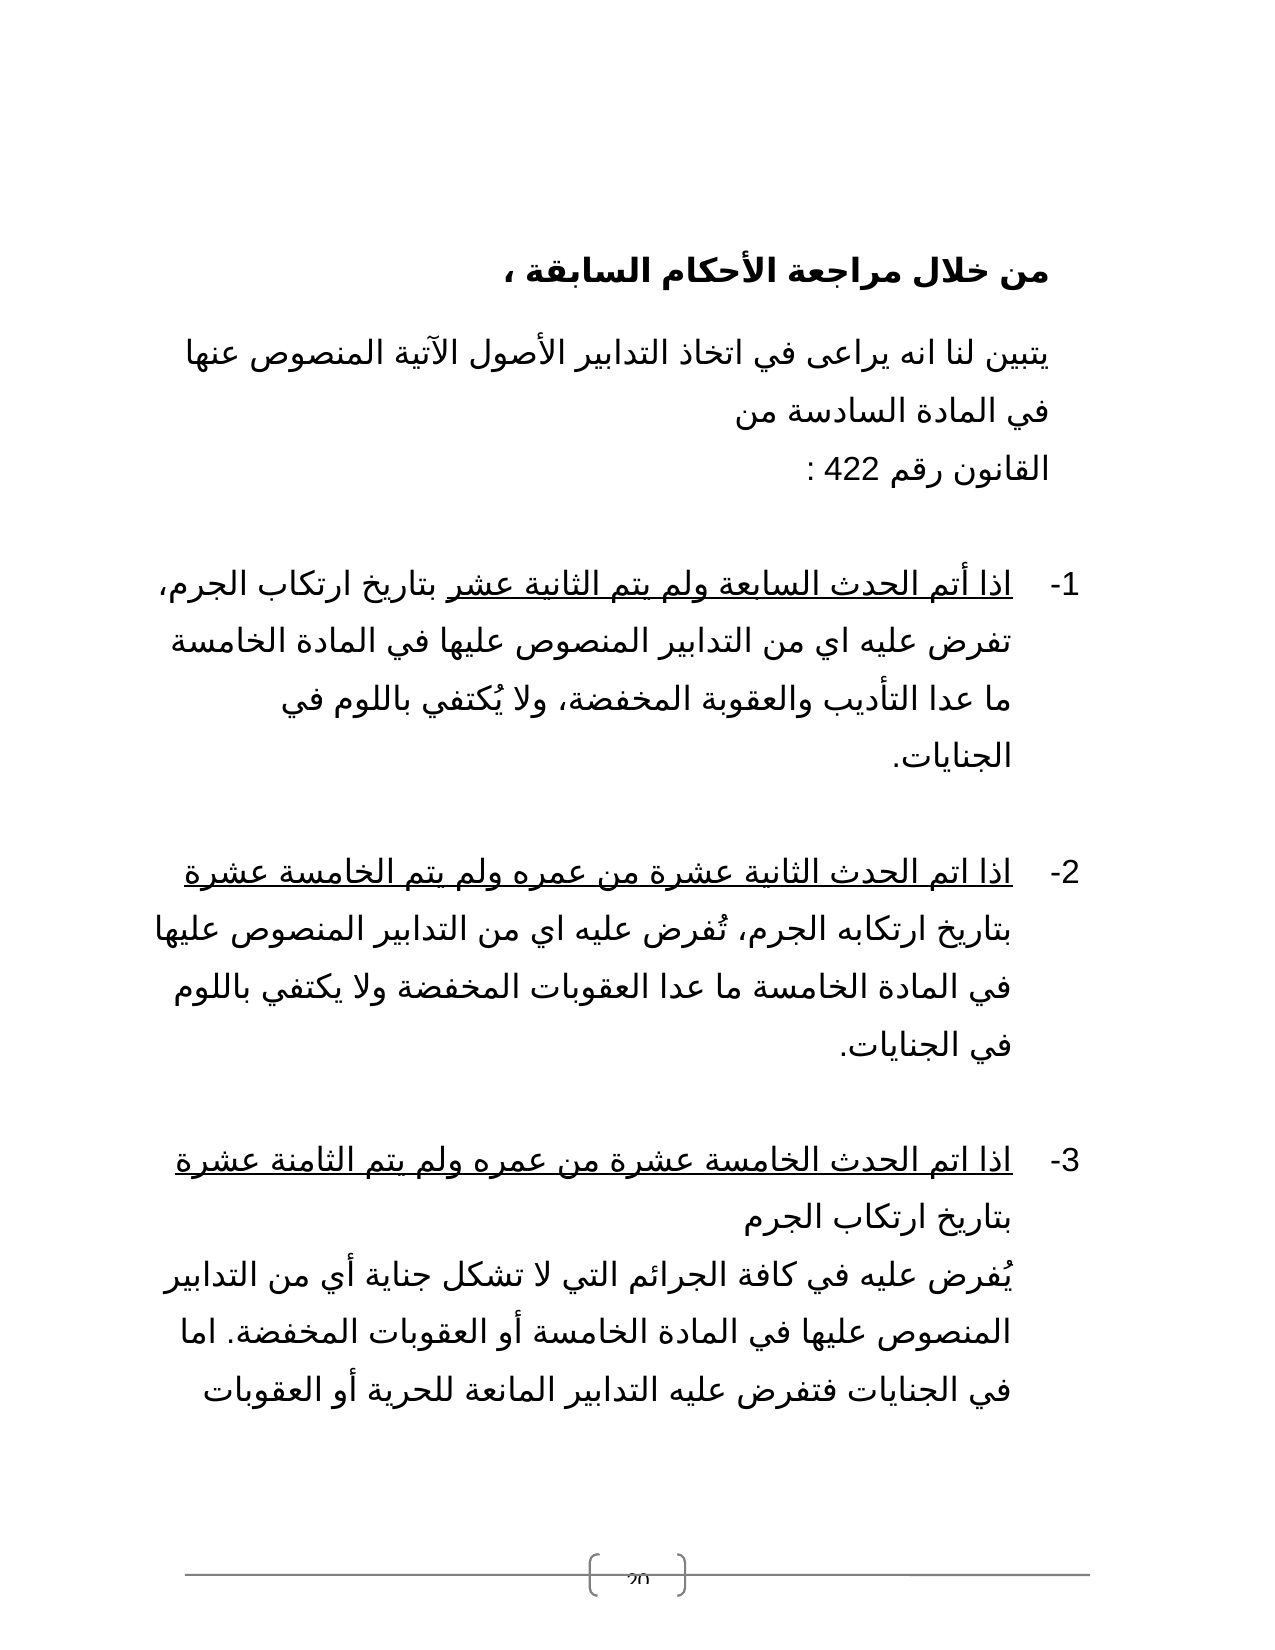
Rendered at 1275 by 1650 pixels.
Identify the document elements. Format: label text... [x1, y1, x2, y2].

list اذا أتم الحدث السابعة ولم يتم الثانية عشر بتاريخ ارتكاب الجرم، تفرض عليه اي من التدابير المنصوص عليها في المادة الخامسة ما عدا التأديب والعقوبة المخفضة، ولا يُكتفي باللوم في الجنايات. [150, 564, 1050, 775]
list اذا اتم الحدث الثانية عشرة من عمره ولم يتم الخامسة عشرة بتاريخ ارتكابه الجرم، تُفرض عليه اي من التدابير المنصوص عليها في المادة الخامسة ما عدا العقوبات المخفضة ولا يكتفي باللوم في الجنايات. [150, 852, 1050, 1063]
list من خلال مراجعة الأحكام السابقة ، [150, 251, 1050, 289]
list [150, 1255, 1012, 1409]
list اذا اتم الحدث الخامسة عشرة من عمره ولم يتم الثامنة عشرة بتاريخ ارتكاب الجرم [150, 1140, 1050, 1236]
list يتبين لنا انه يراعى في اتخاذ التدابير الأصول الآتية المنصوص عنها في المادة السادسة من [150, 333, 1050, 429]
list القانون رقم 422 : [150, 448, 1050, 487]
